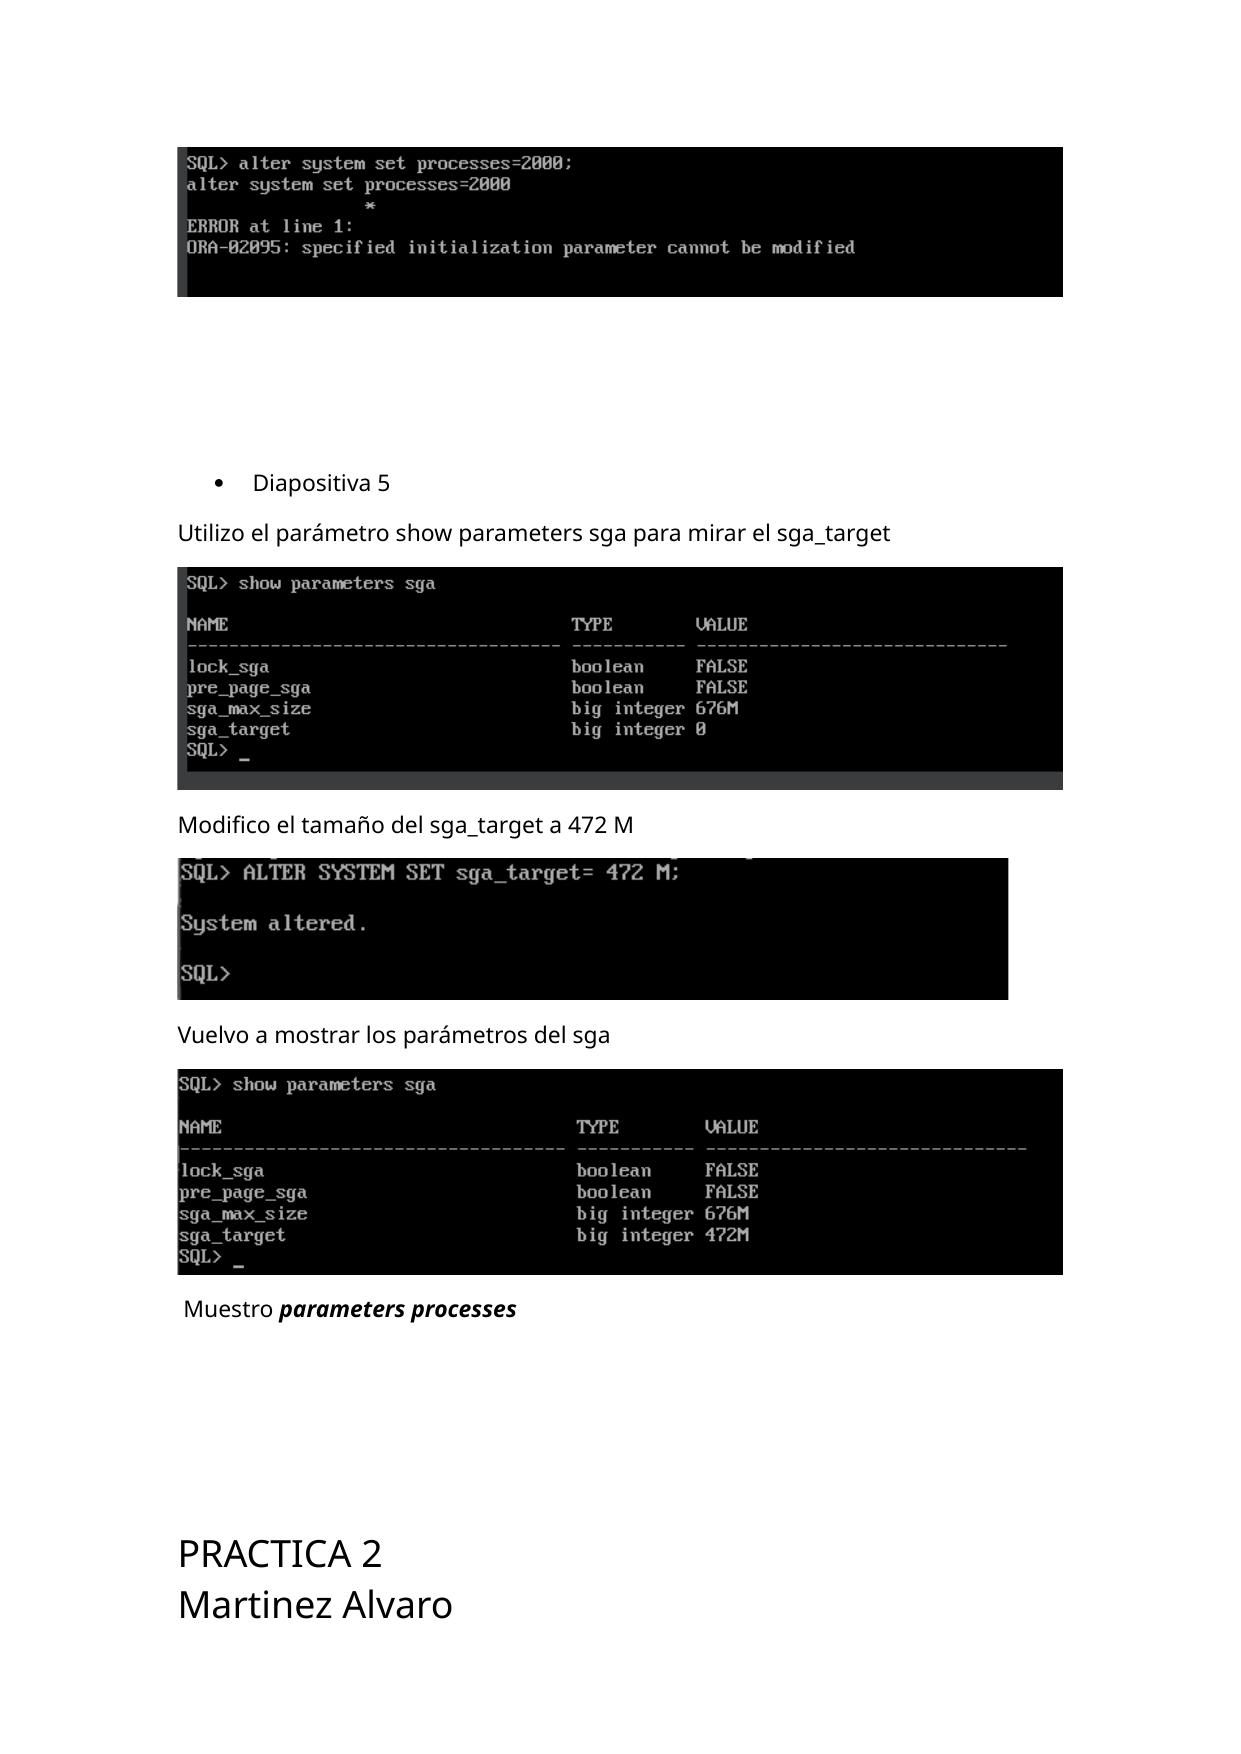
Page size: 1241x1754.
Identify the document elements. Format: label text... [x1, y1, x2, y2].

text Utilizo el parámetro show parameters sga para mirar el sga_target [177, 517, 1063, 548]
picture [177, 147, 1063, 297]
list Diapositiva 5 [215, 467, 1063, 498]
text Muestro parameters processes [177, 1293, 1063, 1324]
picture [177, 567, 1063, 790]
text Modifico el tamaño del sga_target a 472 M [177, 808, 1063, 840]
text Vuelvo a mostrar los parámetros del sga [177, 1019, 1063, 1050]
picture [177, 1069, 1063, 1275]
picture [177, 858, 1009, 1000]
